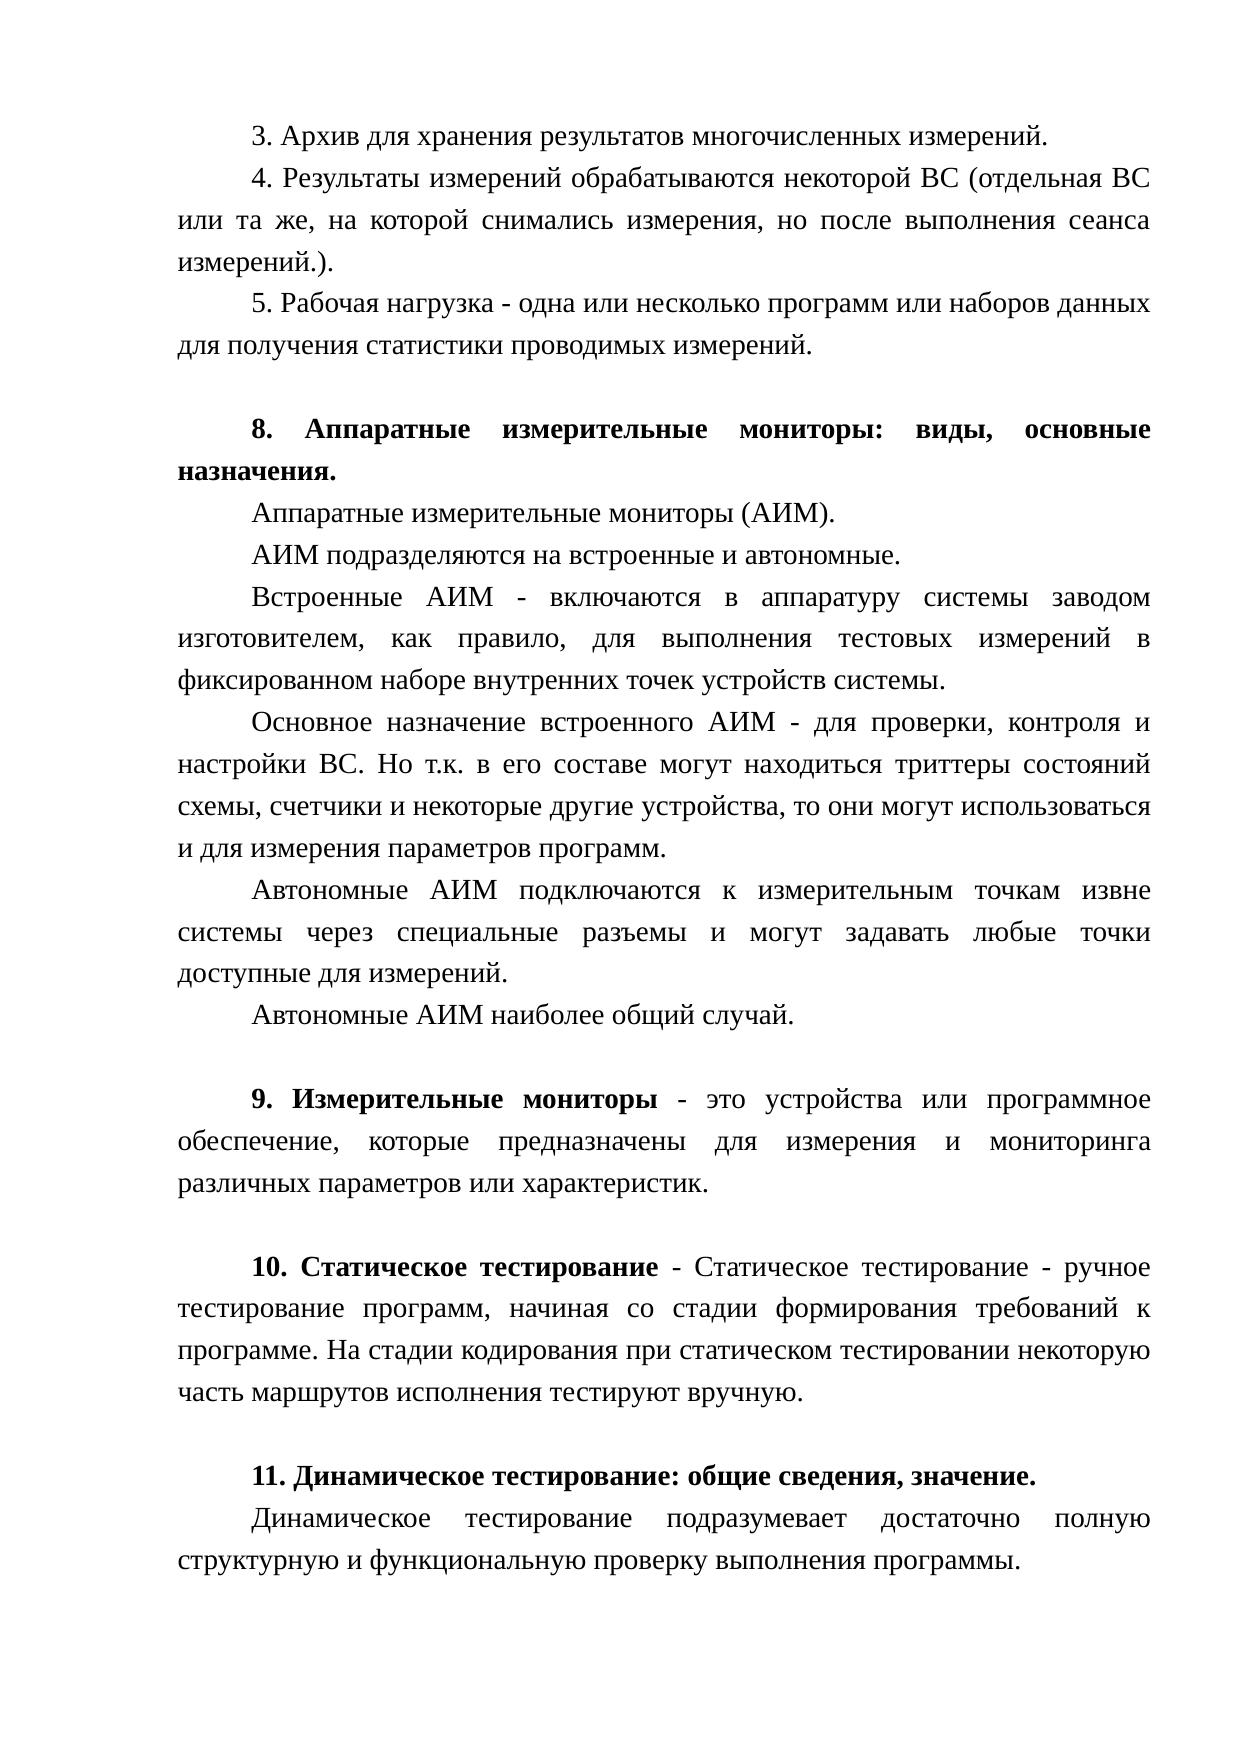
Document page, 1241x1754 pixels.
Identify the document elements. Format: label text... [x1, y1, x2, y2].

text 4. Результаты измерений обрабатываются некоторой ВС (отдельная ВС или та же, на которой снимались измерения, но после выполнения сеанса измерений.). [177, 160, 1152, 277]
text АИМ подразделяются на встроенные и автономные. [177, 537, 1152, 570]
text 8. Аппаратные измерительные мониторы: виды, основные назначения. [177, 411, 1152, 487]
text 3. Архив для хранения результатов многочисленных измерений. [177, 118, 1152, 152]
text 11. Динамическое тестирование: общие сведения, значение. [177, 1458, 1152, 1492]
text Динамическое тестирование подразумевает достаточно полную структурную и функциональную проверку выполнения программы. [177, 1500, 1152, 1575]
text 5. Рабочая нагрузка - одна или несколько программ или наборов данных для получения статистики проводимых измерений. [177, 286, 1152, 361]
text Основное назначение встроенного АИМ - для проверки, контроля и настройки ВС. Но т.к. в его составе могут находиться триттеры состояний схемы, счетчики и некоторые другие устройства, то они могут использоваться и для измерения параметров программ. [177, 704, 1152, 863]
text 10. Статическое тестирование - Статическое тестирование - ручное тестирование программ, начиная со стадии формирования требований к программе. На стадии кодирования при статическом тестировании некоторую часть маршрутов исполнения тестируют вручную. [177, 1249, 1152, 1408]
text 9. Измерительные мониторы - это устройства или программное обеспечение, которые предназначены для измерения и мониторинга различных параметров или характеристик. [177, 1081, 1152, 1198]
text Автономные АИМ наиболее общий случай. [177, 997, 1152, 1031]
text Встроенные АИМ - включаются в аппаратуру системы заводом изготовителем, как правило, для выполнения тестовых измерений в фиксированном наборе внутренних точек устройств системы. [177, 579, 1152, 696]
text Автономные АИМ подключаются к измерительным точкам извне системы через специальные разъемы и могут задавать любые точки доступные для измерений. [177, 872, 1152, 989]
text Аппаратные измерительные мониторы (АИМ). [177, 495, 1152, 528]
